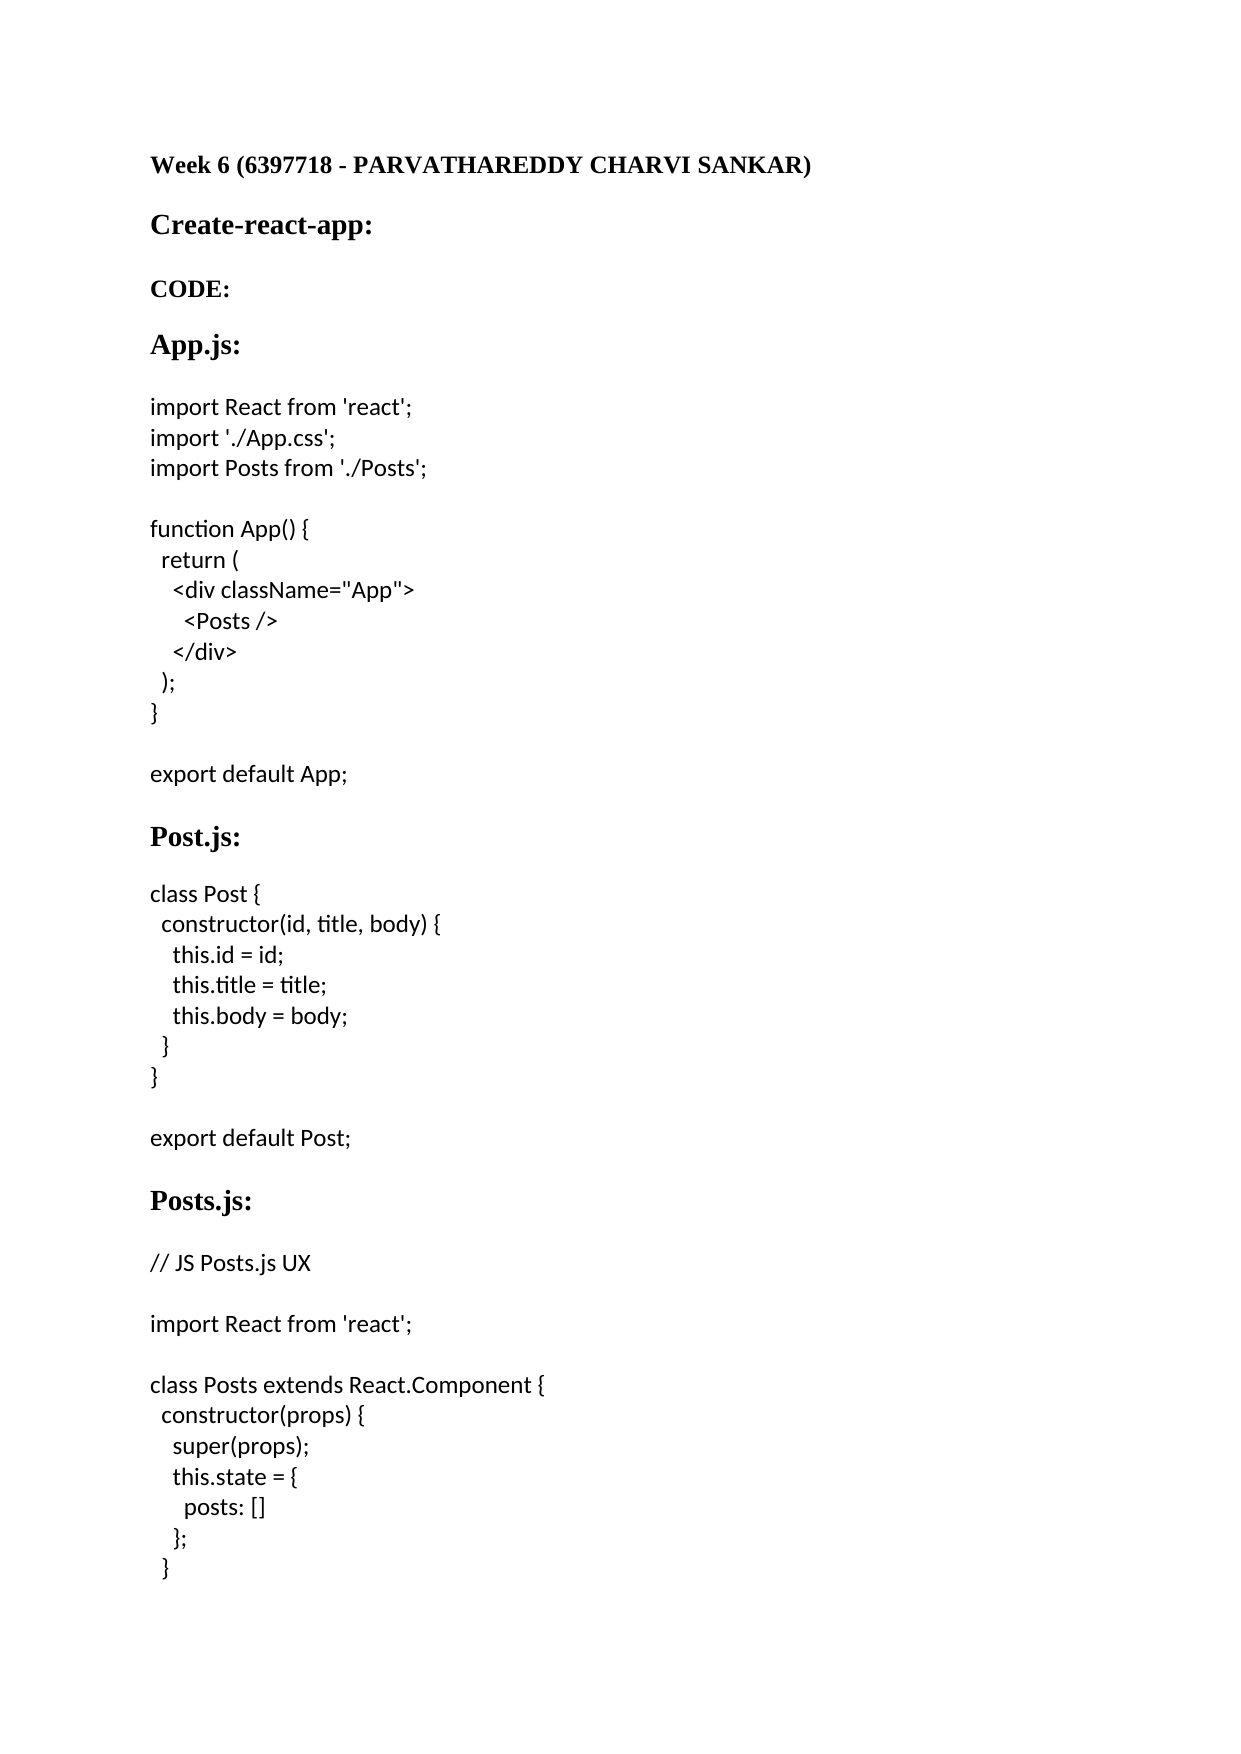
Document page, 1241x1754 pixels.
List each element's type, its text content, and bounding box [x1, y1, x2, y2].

text function App() { [150, 513, 1090, 544]
text </div> [150, 636, 1090, 666]
text Week 6 (6397718 - PARVATHAREDDY CHARVI SANKAR) [150, 150, 1090, 179]
text // JS Posts.js UX [150, 1247, 1090, 1277]
text } [150, 1030, 1090, 1061]
text } [150, 697, 1090, 727]
text constructor(props) { [150, 1399, 1090, 1430]
text } [150, 1061, 1090, 1091]
text this.body = body; [150, 1000, 1090, 1030]
text }; [150, 1522, 1090, 1552]
text } [150, 1552, 1090, 1583]
text App.js: [150, 327, 1090, 361]
text Posts.js: [150, 1183, 1090, 1216]
text CODE: [150, 274, 1090, 303]
text <div className="App"> [150, 574, 1090, 605]
text import './App.css'; [150, 422, 1090, 452]
text class Post { [150, 878, 1090, 908]
text import Posts from './Posts'; [150, 452, 1090, 483]
text export default Post; [150, 1122, 1090, 1152]
text ); [150, 666, 1090, 697]
text <Posts /> [150, 605, 1090, 636]
text this.title = title; [150, 969, 1090, 1000]
text Create-react-app: [150, 207, 1090, 241]
text class Posts extends React.Component { [150, 1369, 1090, 1399]
text constructor(id, title, body) { [150, 908, 1090, 939]
text import React from 'react'; [150, 1308, 1090, 1338]
text super(props); [150, 1430, 1090, 1461]
text this.id = id; [150, 939, 1090, 969]
text Post.js: [150, 819, 1090, 852]
text import React from 'react'; [150, 391, 1090, 422]
text this.state = { [150, 1461, 1090, 1491]
text return ( [150, 544, 1090, 574]
text export default App; [150, 758, 1090, 788]
text posts: [] [150, 1491, 1090, 1522]
